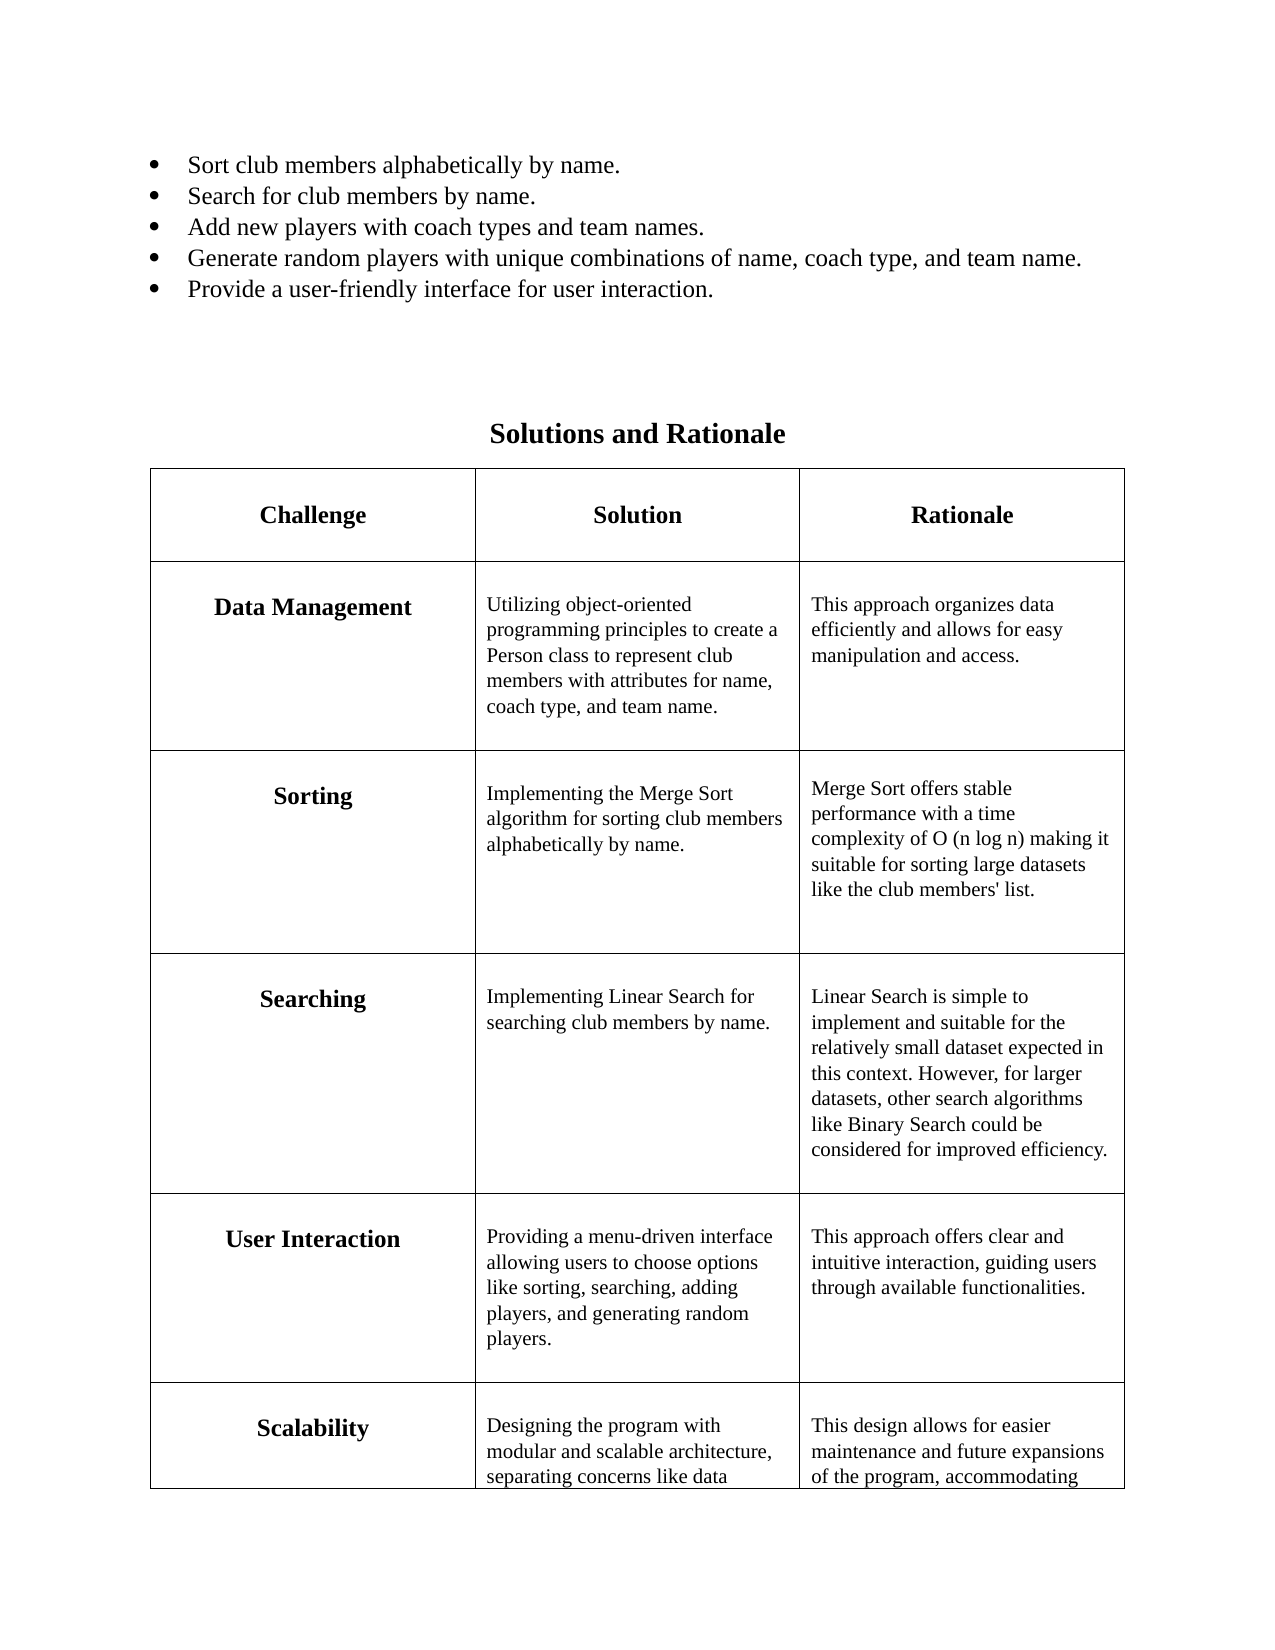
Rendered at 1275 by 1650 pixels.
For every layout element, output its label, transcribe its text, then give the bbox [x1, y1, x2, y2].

list Add new players with coach types and team names. [150, 212, 1125, 241]
table_cell Merge Sort offers stable performance with a time complexity of O (n log n) making it suitable for sorting large datasets like the club members' list. [800, 751, 1124, 953]
list Provide a user-friendly interface for user interaction. [150, 274, 1125, 303]
table_header Challenge [151, 469, 475, 561]
table_cell Sorting [151, 751, 475, 953]
table_cell Utilizing object-oriented programming principles to create a Person class to represent club members with attributes for name, coach type, and team name. [476, 562, 799, 749]
table_cell Data Management [151, 562, 475, 749]
table_cell Implementing Linear Search for searching club members by name. [476, 954, 799, 1193]
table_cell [800, 1383, 1124, 1488]
list Generate random players with unique combinations of name, coach type, and team name. [150, 243, 1125, 272]
list Search for club members by name. [150, 181, 1125, 210]
table_cell Providing a menu-driven interface allowing users to choose options like sorting, searching, adding players, and generating random players. [476, 1194, 799, 1382]
table_header Solution [476, 469, 799, 561]
table_cell User Interaction [151, 1194, 475, 1382]
table_cell Searching [151, 954, 475, 1193]
table_cell Implementing the Merge Sort algorithm for sorting club members alphabetically by name. [476, 751, 799, 953]
table_cell This approach offers clear and intuitive interaction, guiding users through available functionalities. [800, 1194, 1124, 1382]
table_cell This approach organizes data efficiently and allows for easy manipulation and access. [800, 562, 1124, 749]
text Solutions and Rationale [150, 416, 1125, 449]
table_cell Scalability [151, 1383, 475, 1488]
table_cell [476, 1383, 799, 1488]
table_header Rationale [800, 469, 1124, 561]
list Sort club members alphabetically by name. [150, 150, 1125, 179]
table_cell Linear Search is simple to implement and suitable for the relatively small dataset expected in this context. However, for larger datasets, other search algorithms like Binary Search could be considered for improved efficiency. [800, 954, 1124, 1193]
